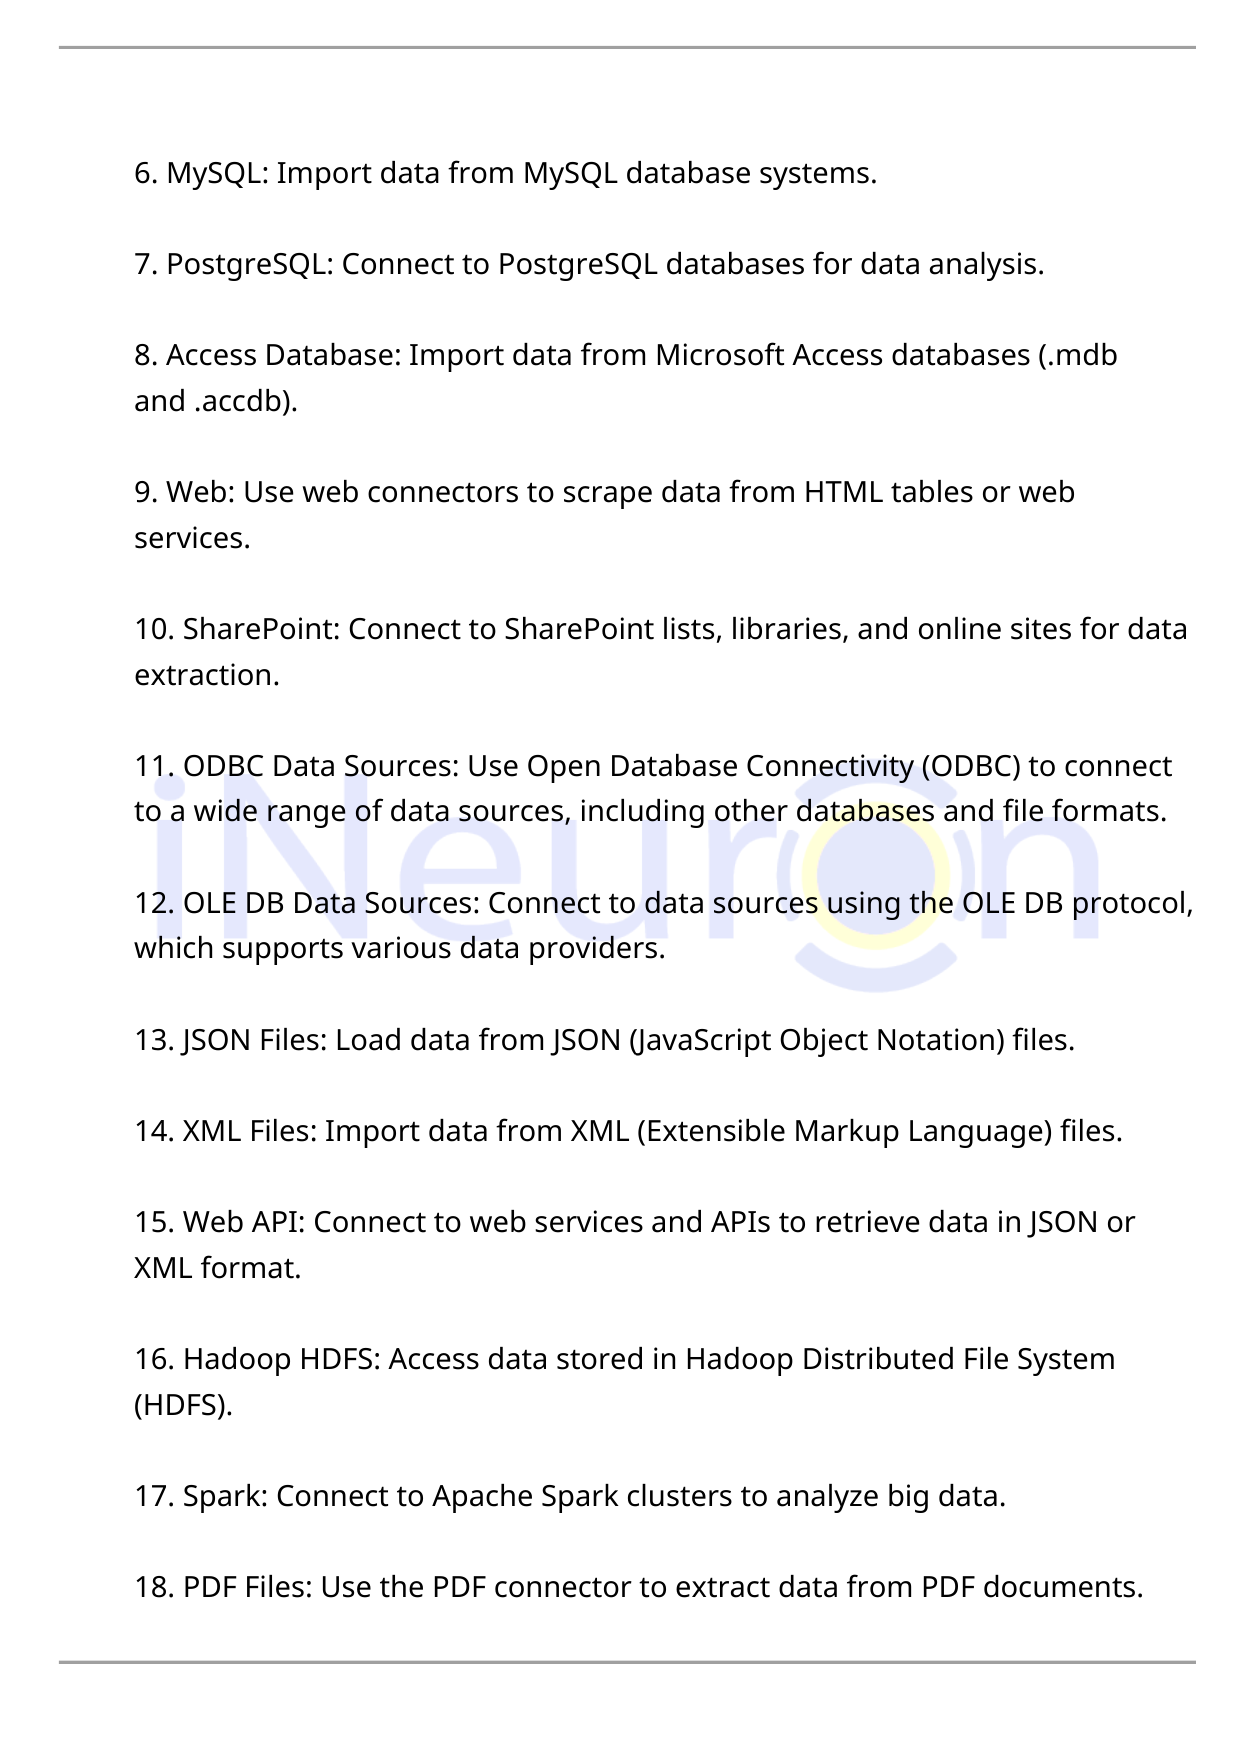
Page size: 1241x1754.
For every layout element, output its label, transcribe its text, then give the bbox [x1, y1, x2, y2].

text 15. Web API: Connect to web services and APIs to retrieve data in JSON or XML format. [134, 1201, 1196, 1287]
text 17. Spark: Connect to Apache Spark clusters to analyze big data. [134, 1475, 1196, 1515]
text 16. Hadoop HDFS: Access data stored in Hadoop Distributed File System (HDFS). [134, 1338, 1196, 1423]
text 18. PDF Files: Use the PDF connector to extract data from PDF documents. [134, 1566, 1196, 1606]
text 13. JSON Files: Load data from JSON (JavaScript Object Notation) files. [134, 1019, 1196, 1058]
text 7. PostgreSQL: Connect to PostgreSQL databases for data analysis. [134, 243, 1196, 283]
text 11. ODBC Data Sources: Use Open Database Connectivity (ODBC) to connect to a wide range of data sources, including other databases and file formats. [134, 745, 1196, 830]
text 9. Web: Use web connectors to scrape data from HTML tables or web services. [134, 471, 1196, 557]
text 14. XML Files: Import data from XML (Extensible Markup Language) files. [134, 1110, 1196, 1150]
text 10. SharePoint: Connect to SharePoint lists, libraries, and online sites for data extraction. [134, 608, 1196, 693]
text 8. Access Database: Import data from Microsoft Access databases (.mdb and .accdb). [134, 334, 1196, 420]
text 12. OLE DB Data Sources: Connect to data sources using the OLE DB protocol, which supports various data providers. [134, 882, 1196, 967]
text 6. MySQL: Import data from MySQL database systems. [134, 152, 1196, 192]
